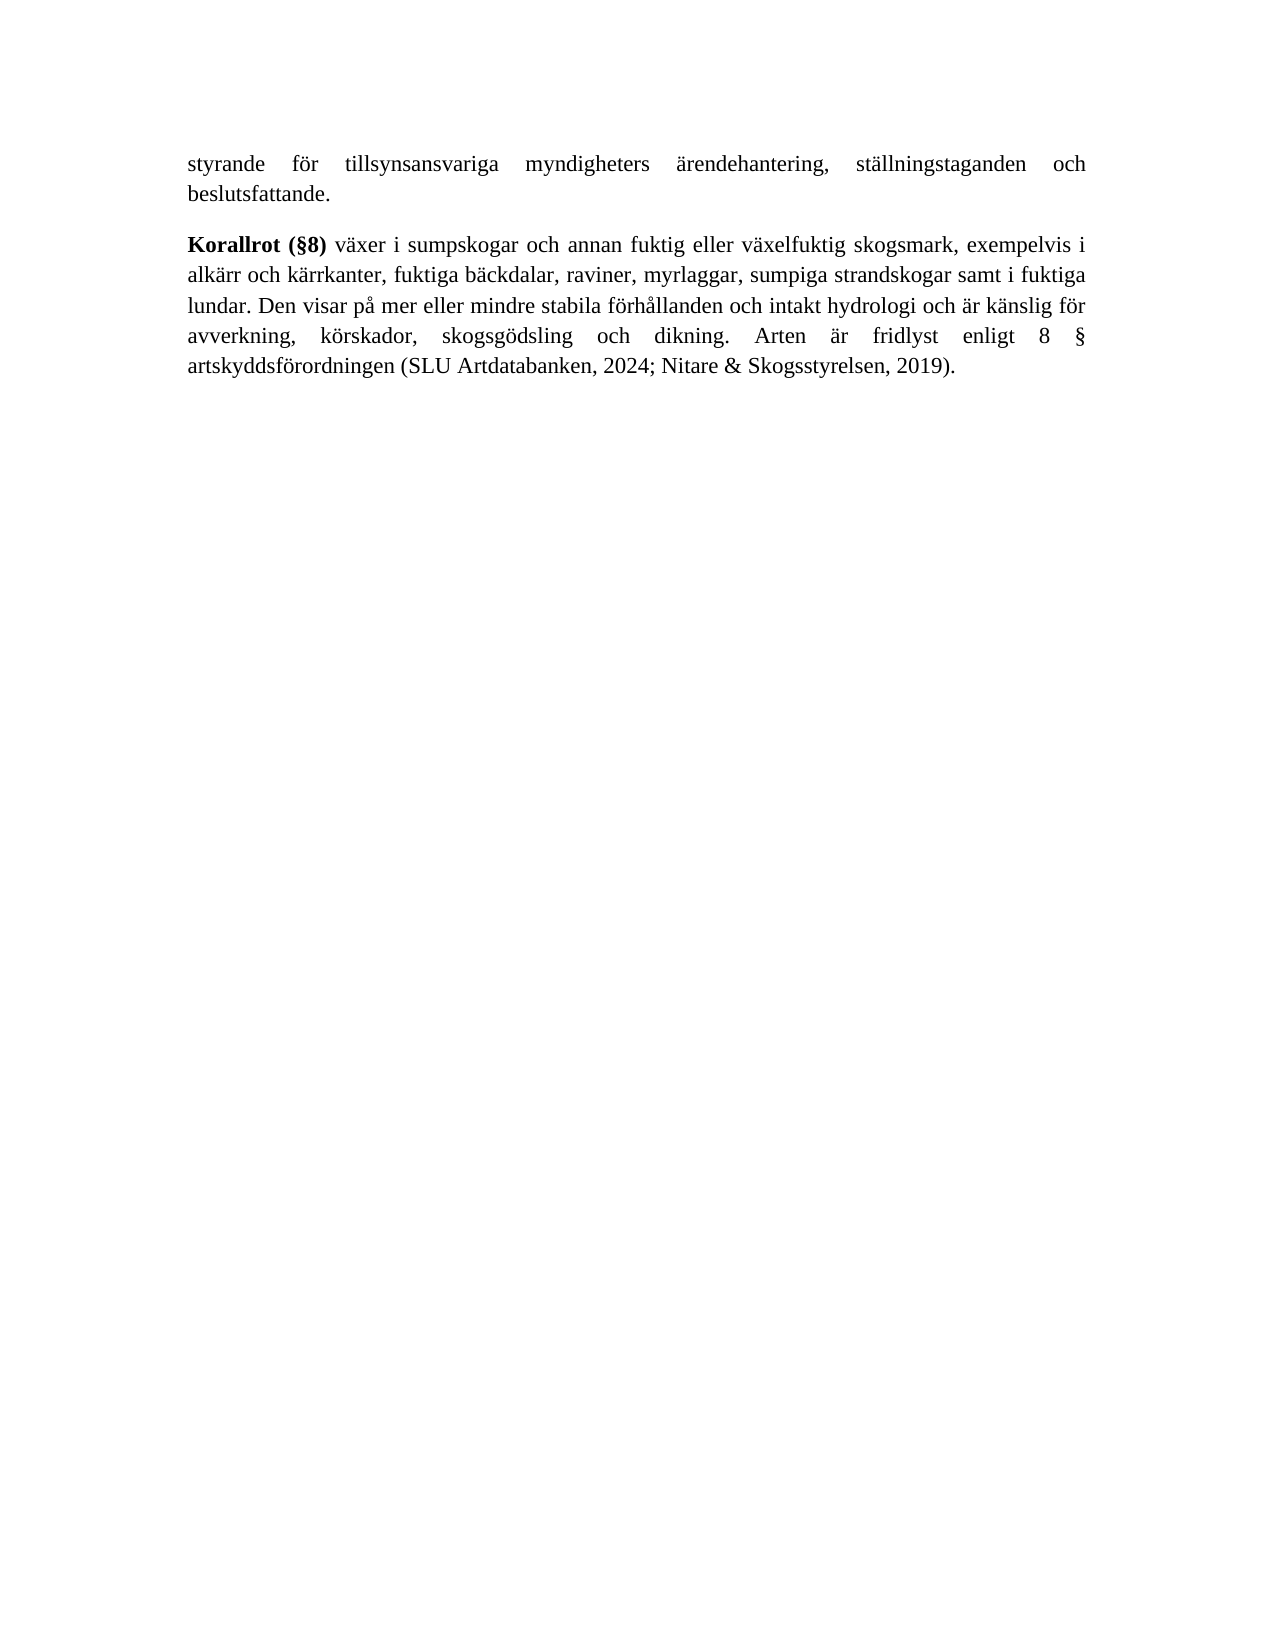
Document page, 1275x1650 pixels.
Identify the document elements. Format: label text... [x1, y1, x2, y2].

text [187, 150, 1087, 207]
text Korallrot (§8) växer i sumpskogar och annan fuktig eller växelfuktig skogsmark, exempelvis i alkärr och kärrkanter, fuktiga bäckdalar, raviner, myrlaggar, sumpiga strandskogar samt i fuktiga lundar. Den visar på mer eller mindre stabila förhållanden och intakt hydrologi och är känslig för avverkning, körskador, skogsgödsling och dikning. Arten är fridlyst enligt 8 § artskyddsförordningen (SLU Artdatabanken, 2024; Nitare & Skogsstyrelsen, 2019). [187, 231, 1087, 378]
